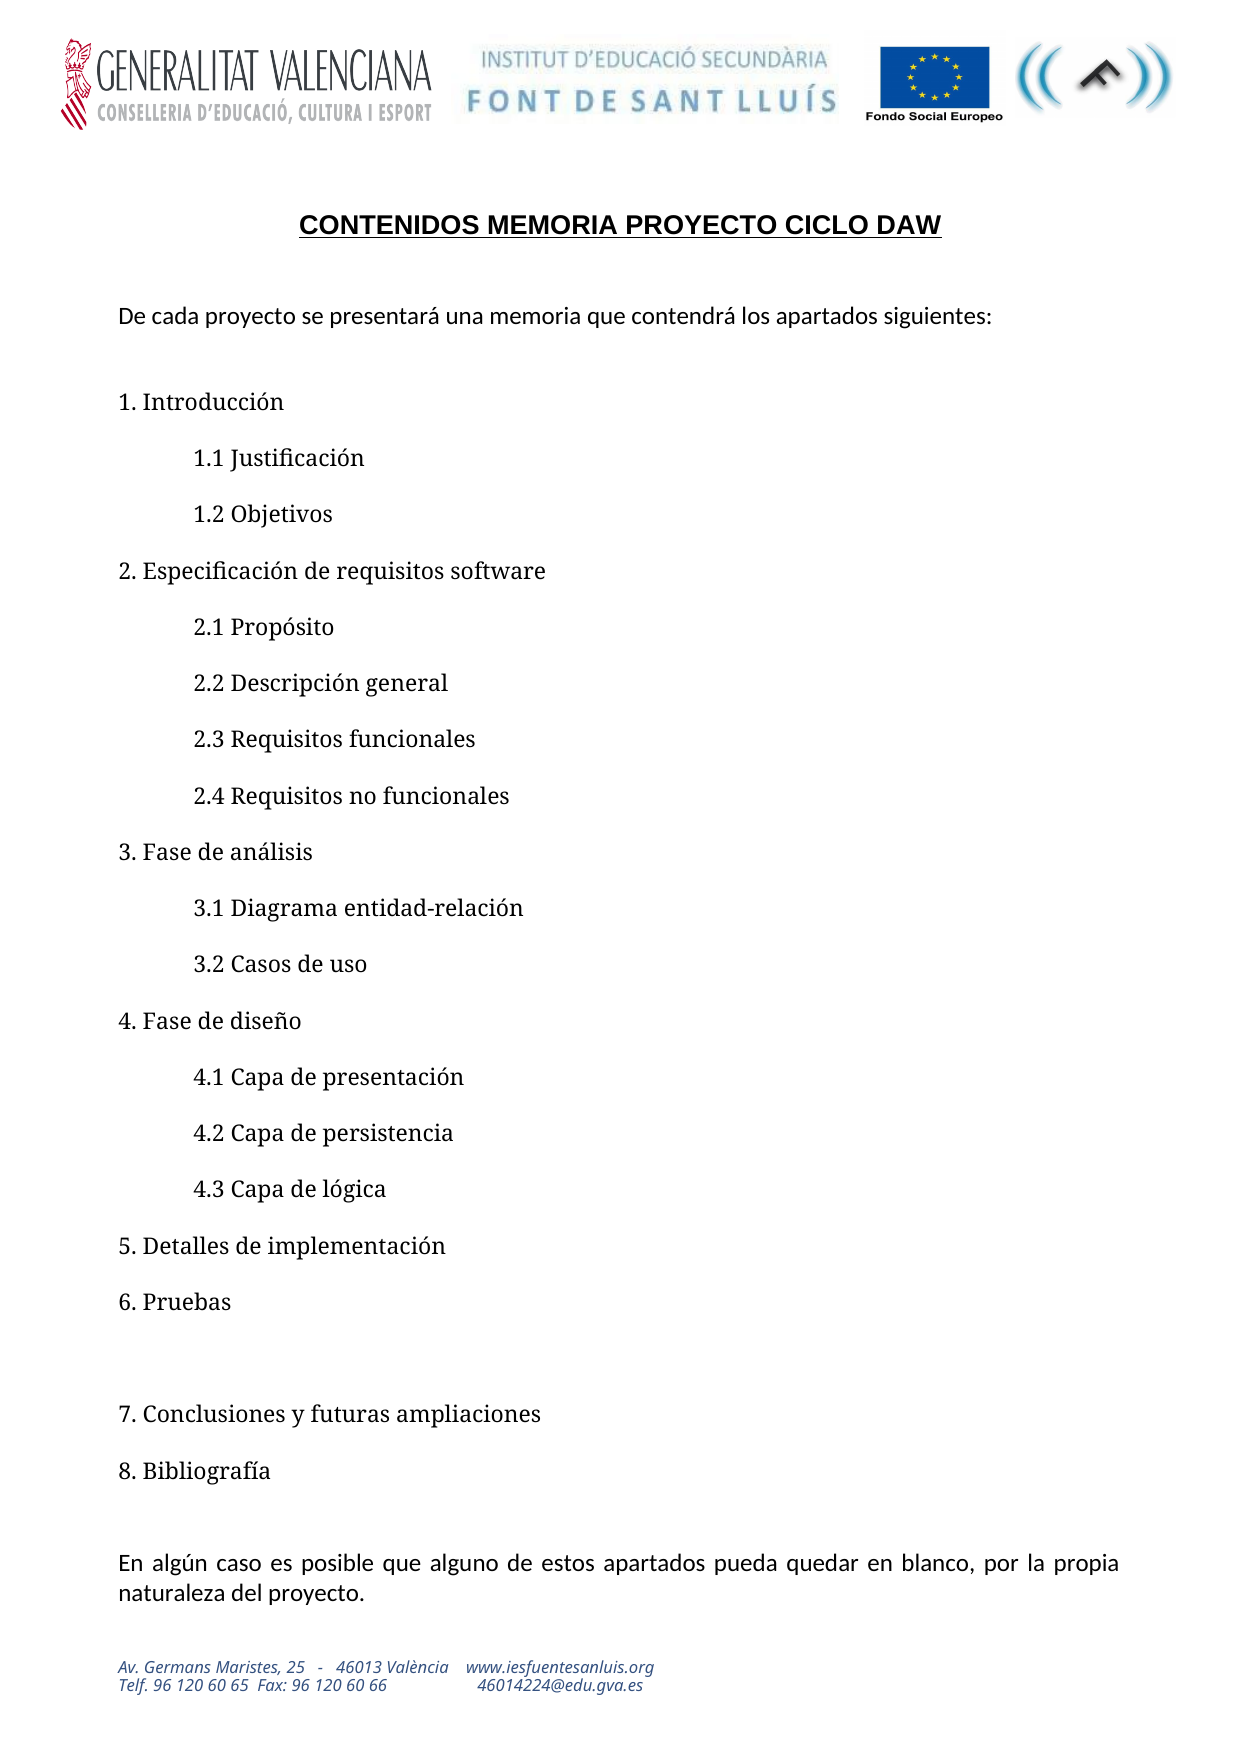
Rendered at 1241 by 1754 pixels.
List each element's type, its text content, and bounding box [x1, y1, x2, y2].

picture [863, 30, 1007, 126]
text 4. Fase de diseño [118, 1005, 1122, 1036]
text De cada proyecto se presentará una memoria que contendrá los apartados siguientes: [118, 300, 1122, 330]
picture [1014, 37, 1176, 118]
text 8. Bibliografía [118, 1455, 1122, 1486]
text 2.2 Descripción general [118, 667, 1122, 698]
text En algún caso es posible que alguno de estos apartados pueda quedar en blanco, por la propia naturaleza del proyecto. [118, 1547, 1122, 1608]
picture [57, 36, 435, 132]
text 6. Pruebas [118, 1286, 1122, 1317]
text 1.2 Objetivos [118, 498, 1122, 530]
text 1.1 Justificación [118, 442, 1122, 473]
text 5. Detalles de implementación [118, 1230, 1122, 1261]
picture [451, 34, 840, 124]
text 3.2 Casos de uso [118, 948, 1122, 980]
text 4.2 Capa de persistencia [118, 1117, 1122, 1148]
text 7. Conclusiones y futuras ampliaciones [118, 1398, 1122, 1430]
text 2. Especificación de requisitos software [118, 555, 1122, 586]
text 2.4 Requisitos no funcionales [118, 780, 1122, 811]
text CONTENIDOS MEMORIA PROYECTO CICLO DAW [118, 209, 1122, 241]
text 2.1 Propósito [118, 611, 1122, 642]
text 1. Introducción [118, 386, 1122, 417]
text 2.3 Requisitos funcionales [118, 723, 1122, 755]
text 3.1 Diagrama entidad-relación [118, 892, 1122, 923]
text 3. Fase de análisis [118, 836, 1122, 867]
text 4.1 Capa de presentación [118, 1061, 1122, 1092]
text 4.3 Capa de lógica [118, 1173, 1122, 1205]
